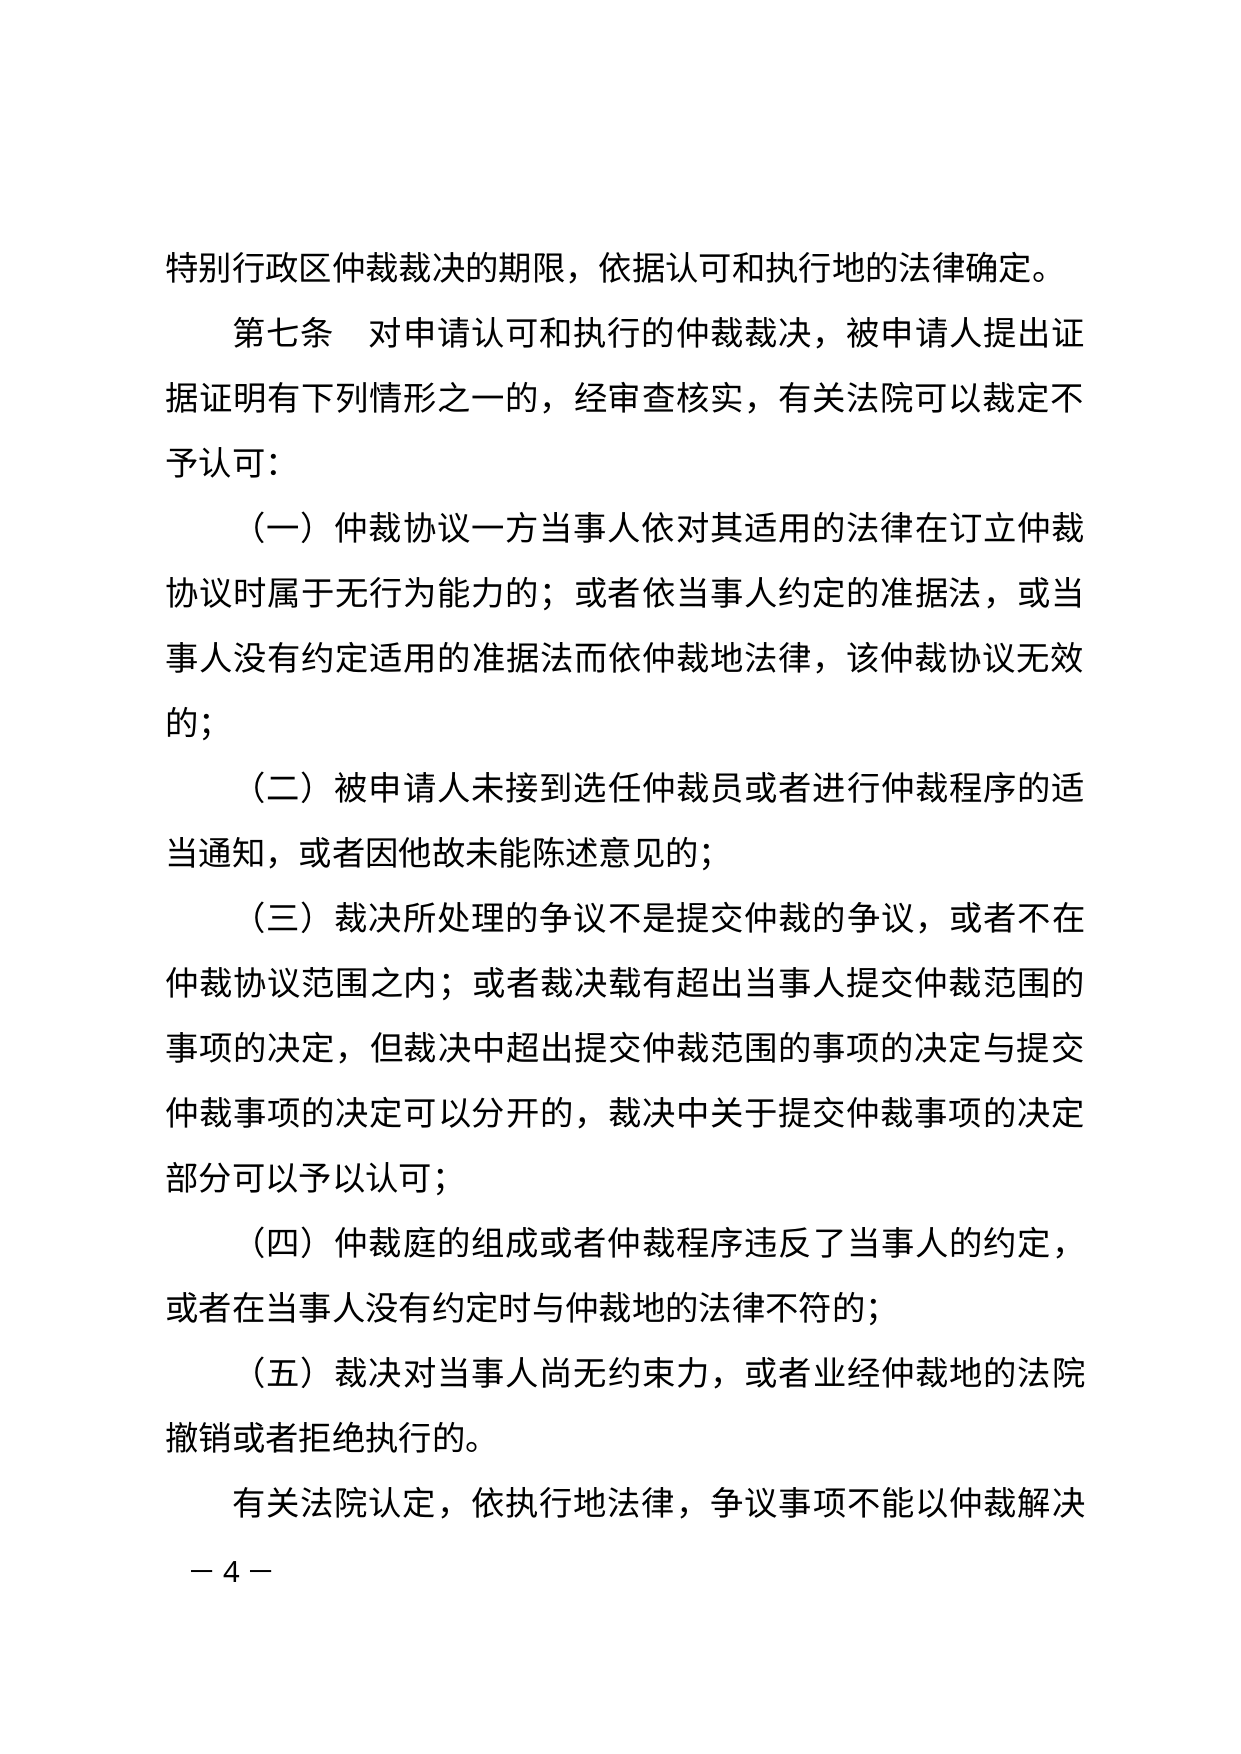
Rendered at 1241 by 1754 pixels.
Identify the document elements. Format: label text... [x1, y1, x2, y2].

text 第七条 对申请认可和执行的仲裁裁决，被申请人提出证据证明有下列情形之一的，经审查核实，有关法院可以裁定不予认可： [165, 298, 1087, 493]
text （四）仲裁庭的组成或者仲裁程序违反了当事人的约定，或者在当事人没有约定时与仲裁地的法律不符的； [165, 1208, 1087, 1338]
text （三）裁决所处理的争议不是提交仲裁的争议，或者不在仲裁协议范围之内；或者裁决载有超出当事人提交仲裁范围的事项的决定，但裁决中超出提交仲裁范围的事项的决定与提交仲裁事项的决定可以分开的，裁决中关于提交仲裁事项的决定部分可以予以认可； [165, 883, 1087, 1208]
text （二）被申请人未接到选任仲裁员或者进行仲裁程序的适当通知，或者因他故未能陈述意见的； [165, 753, 1087, 883]
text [165, 233, 1087, 298]
text （一）仲裁协议一方当事人依对其适用的法律在订立仲裁协议时属于无行为能力的；或者依当事人约定的准据法，或当事人没有约定适用的准据法而依仲裁地法律，该仲裁协议无效的； [165, 493, 1087, 753]
text （五）裁决对当事人尚无约束力，或者业经仲裁地的法院撤销或者拒绝执行的。 [165, 1338, 1087, 1468]
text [165, 1468, 1087, 1533]
